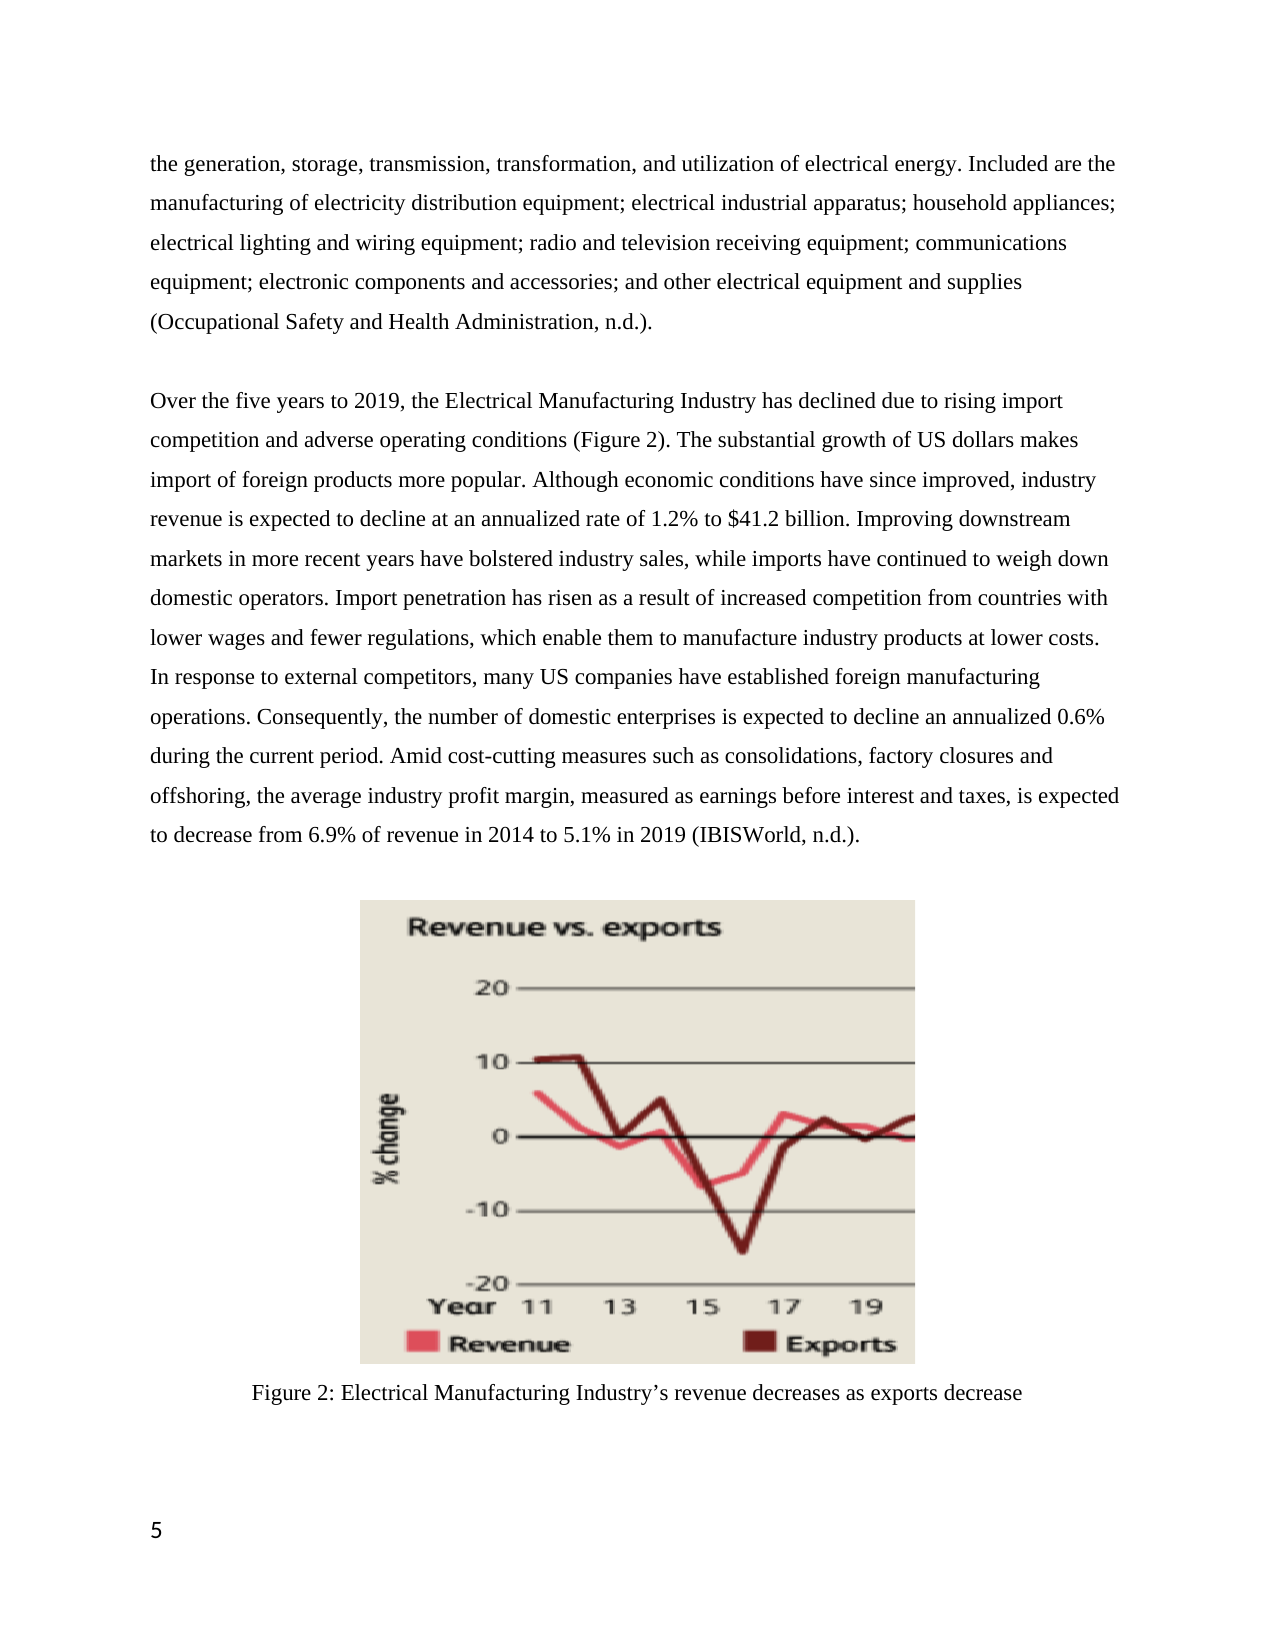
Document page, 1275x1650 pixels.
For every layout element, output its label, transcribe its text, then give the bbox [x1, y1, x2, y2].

text Figure 2: Electrical Manufacturing Industry’s revenue decreases as exports decrease [150, 1379, 1125, 1405]
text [150, 150, 1125, 334]
text Over the five years to 2019, the Electrical Manufacturing Industry has declined due to rising import competition and adverse operating conditions (Figure 2). The substantial growth of US dollars makes import of foreign products more popular. Although economic conditions have since improved, industry revenue is expected to decline at an annualized rate of 1.2% to $41.2 billion. Improving downstream markets in more recent years have bolstered industry sales, while imports have continued to weigh down domestic operators. Import penetration has risen as a result of increased competition from countries with lower wages and fewer regulations, which enable them to manufacture industry products at lower costs. In response to external competitors, many US companies have established foreign manufacturing operations. Consequently, the number of domestic enterprises is expected to decline an annualized 0.6% during the current period. Amid cost-cutting measures such as consolidations, factory closures and offshoring, the average industry profit margin, measured as earnings before interest and taxes, is expected to decrease from 6.9% of revenue in 2014 to 5.1% in 2019 (IBISWorld, n.d.). [150, 387, 1125, 847]
picture [360, 900, 916, 1364]
